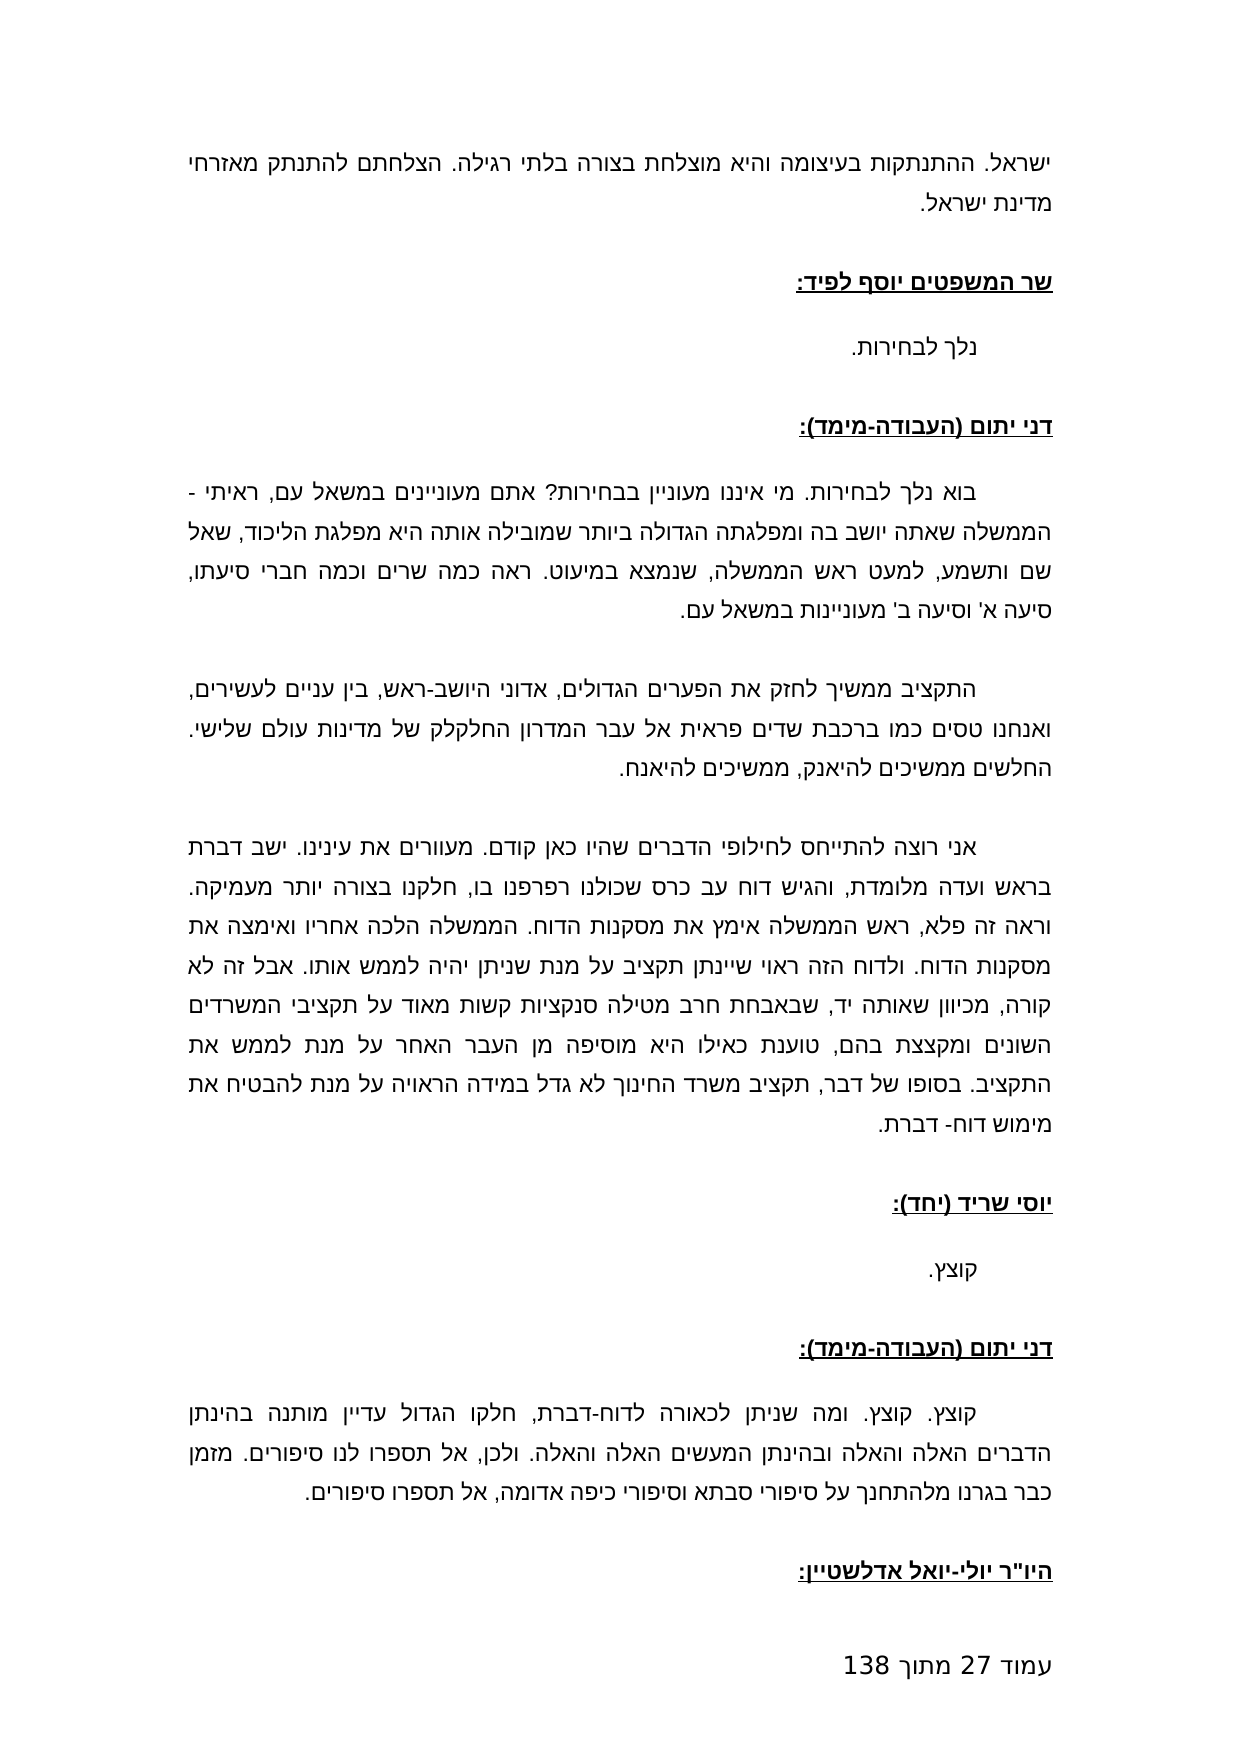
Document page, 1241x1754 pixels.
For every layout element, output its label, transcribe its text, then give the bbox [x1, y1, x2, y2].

text היו"ר יולי-יואל אדלשטיין: [187, 1558, 1053, 1584]
text קוצץ. [187, 1256, 1053, 1282]
text דני יתום (העבודה-מימד): [187, 413, 1053, 439]
text קוצץ. קוצץ. ומה שניתן לכאורה לדוח-דברת, חלקו הגדול עדיין מותנה בהינתן הדברים האלה והאלה ובהינתן המעשים האלה והאלה. ולכן, אל תספרו לנו סיפורים. מזמן כבר בגרנו מלהתחנך על סיפורי סבתא וסיפורי כיפה אדומה, אל תספרו סיפורים. [187, 1400, 1053, 1506]
text נלך לבחירות. [187, 334, 1053, 361]
text יוסי שריד (יחד): [187, 1190, 1053, 1216]
text התקציב ממשיך לחזק את הפערים הגדולים, אדוני היושב-ראש, בין עניים לעשירים, ואנחנו טסים כמו ברכבת שדים פראית אל עבר המדרון החלקלק של מדינות עולם שלישי. החלשים ממשיכים להיאנק, ממשיכים להיאנח. [187, 676, 1053, 782]
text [187, 150, 1053, 216]
text בוא נלך לבחירות. מי איננו מעוניין בבחירות? אתם מעוניינים במשאל עם, ראיתי - הממשלה שאתה יושב בה ומפלגתה הגדולה ביותר שמובילה אותה היא מפלגת הליכוד, שאל שם ותשמע, למעט ראש הממשלה, שנמצא במיעוט. ראה כמה שרים וכמה חברי סיעתו, סיעה א' וסיעה ב' מעוניינות במשאל עם. [187, 479, 1053, 624]
text דני יתום (העבודה-מימד): [187, 1334, 1053, 1361]
text שר המשפטים יוסף לפיד: [187, 268, 1053, 295]
text אני רוצה להתייחס לחילופי הדברים שהיו כאן קודם. מעוורים את עינינו. ישב דברת בראש ועדה מלומדת, והגיש דוח עב כרס שכולנו רפרפנו בו, חלקנו בצורה יותר מעמיקה. וראה זה פלא, ראש הממשלה אימץ את מסקנות הדוח. הממשלה הלכה אחריו ואימצה את מסקנות הדוח. ולדוח הזה ראוי שיינתן תקציב על מנת שניתן יהיה לממש אותו. אבל זה לא קורה, מכיוון שאותה יד, שבאבחת חרב מטילה סנקציות קשות מאוד על תקציבי המשרדים השונים ומקצצת בהם, טוענת כאילו היא מוסיפה מן העבר האחר על מנת לממש את התקציב. בסופו של דבר, תקציב משרד החינוך לא גדל במידה הראויה על מנת להבטיח את מימוש דוח- דברת. [187, 834, 1053, 1137]
